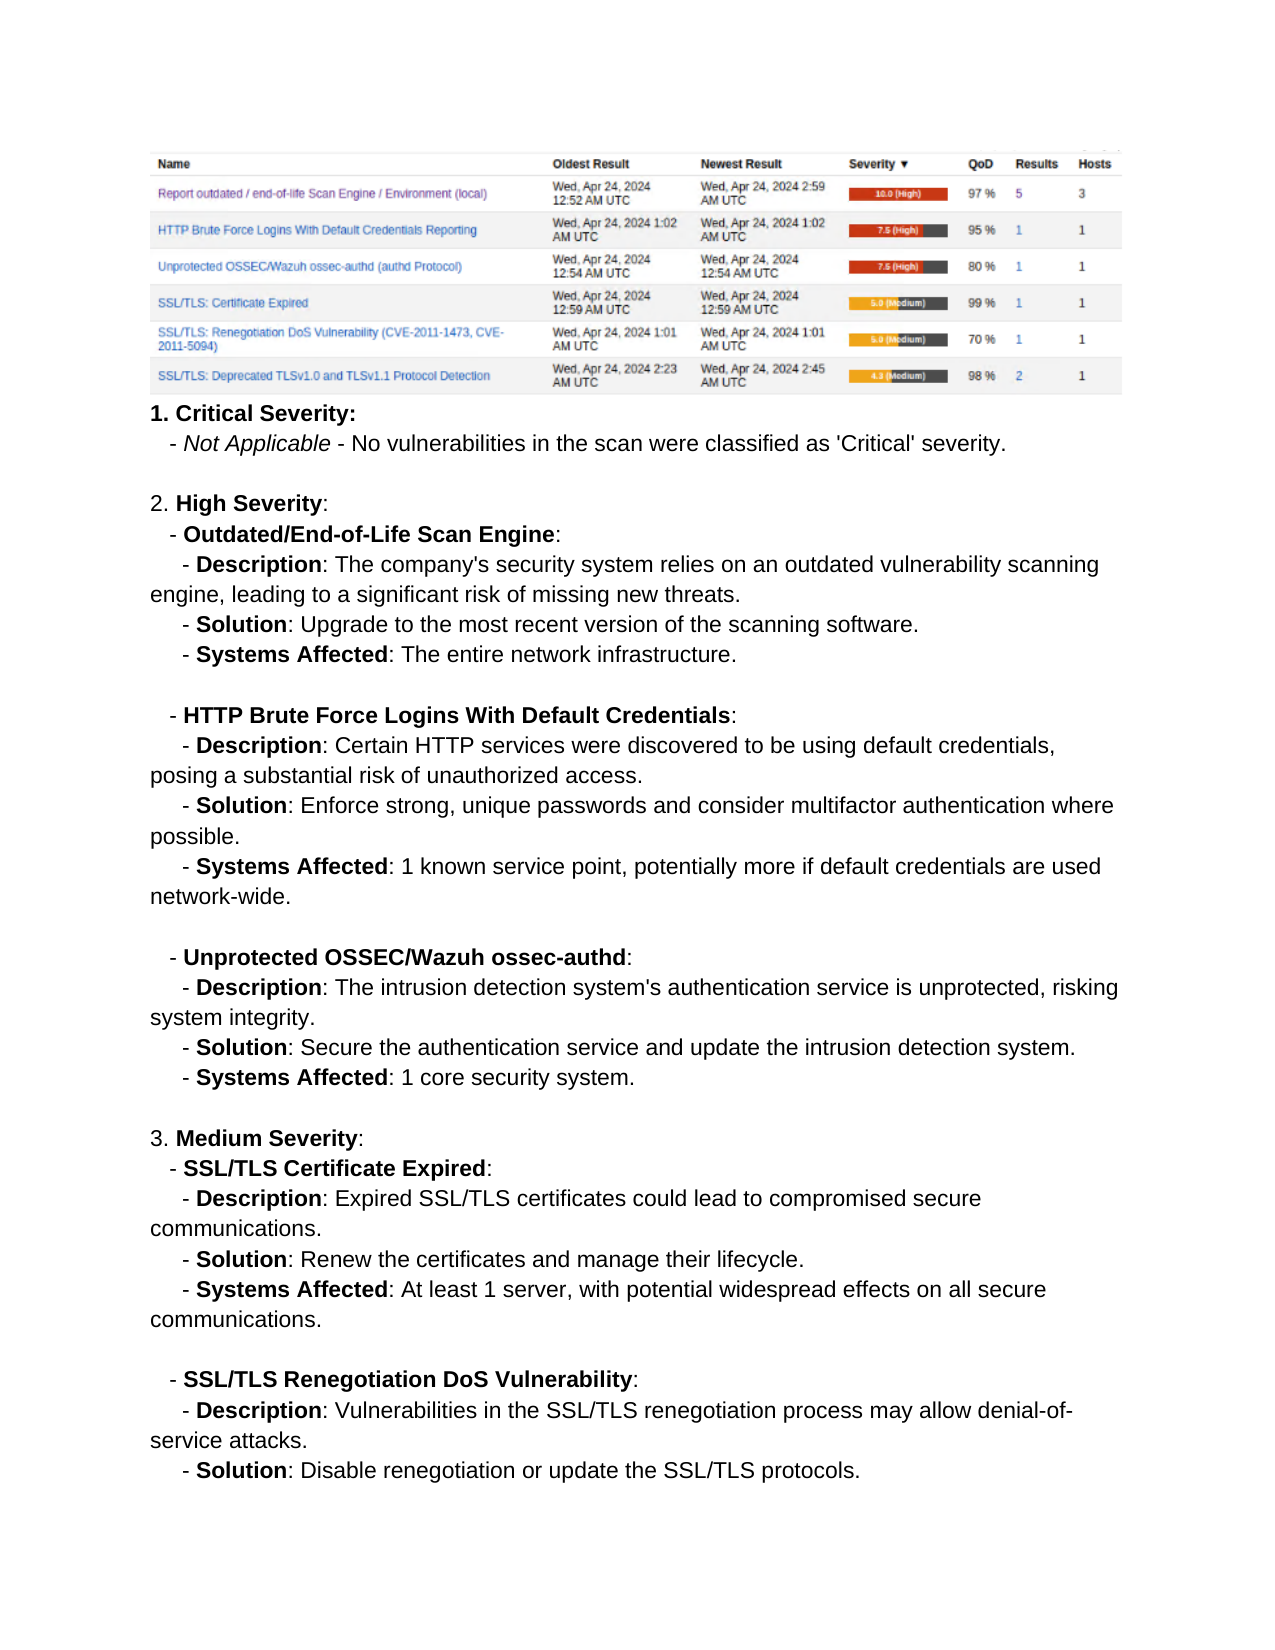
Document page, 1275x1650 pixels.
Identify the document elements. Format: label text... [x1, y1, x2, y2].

text - SSL/TLS Renegotiation DoS Vulnerability: [150, 1366, 1125, 1393]
text 3. Medium Severity: [150, 1125, 1125, 1151]
text - Description: The intrusion detection system's authentication service is unprotected, risking system integrity. [150, 974, 1125, 1030]
text - Solution: Renew the certificates and manage their lifecycle. [150, 1246, 1125, 1272]
text - Description: Expired SSL/TLS certificates could lead to compromised secure communications. [150, 1185, 1125, 1242]
text - Not Applicable - No vulnerabilities in the scan were classified as 'Critical' severity. [150, 430, 1125, 456]
text 1. Critical Severity: [150, 400, 1125, 426]
text - Description: The company's security system relies on an outdated vulnerability scanning engine, leading to a significant risk of missing new threats. [150, 551, 1125, 607]
text - Solution: Secure the authentication service and update the intrusion detection system. [150, 1034, 1125, 1060]
text - Systems Affected: 1 known service point, potentially more if default credentials are used network-wide. [150, 853, 1125, 909]
text - Unprotected OSSEC/Wazuh ossec-authd: [150, 943, 1125, 970]
text - Solution: Enforce strong, unique passwords and consider multifactor authentication where possible. [150, 792, 1125, 849]
text - SSL/TLS Certificate Expired: [150, 1155, 1125, 1181]
picture [150, 150, 1125, 396]
text - Description: Certain HTTP services were discovered to be using default credentials, posing a substantial risk of unauthorized access. [150, 732, 1125, 788]
text - Outdated/End-of-Life Scan Engine: [150, 521, 1125, 547]
text - Description: Vulnerabilities in the SSL/TLS renegotiation process may allow denial-of-service attacks. [150, 1397, 1125, 1453]
text - Systems Affected: 1 core security system. [150, 1064, 1125, 1091]
text - Solution: Upgrade to the most recent version of the scanning software. [150, 611, 1125, 637]
text - Systems Affected: At least 1 server, with potential widespread effects on all secure communications. [150, 1276, 1125, 1332]
text 2. High Severity: [150, 490, 1125, 517]
text - HTTP Brute Force Logins With Default Credentials: [150, 702, 1125, 728]
text - Systems Affected: The entire network infrastructure. [150, 641, 1125, 668]
text - Solution: Disable renegotiation or update the SSL/TLS protocols. [150, 1457, 1125, 1483]
